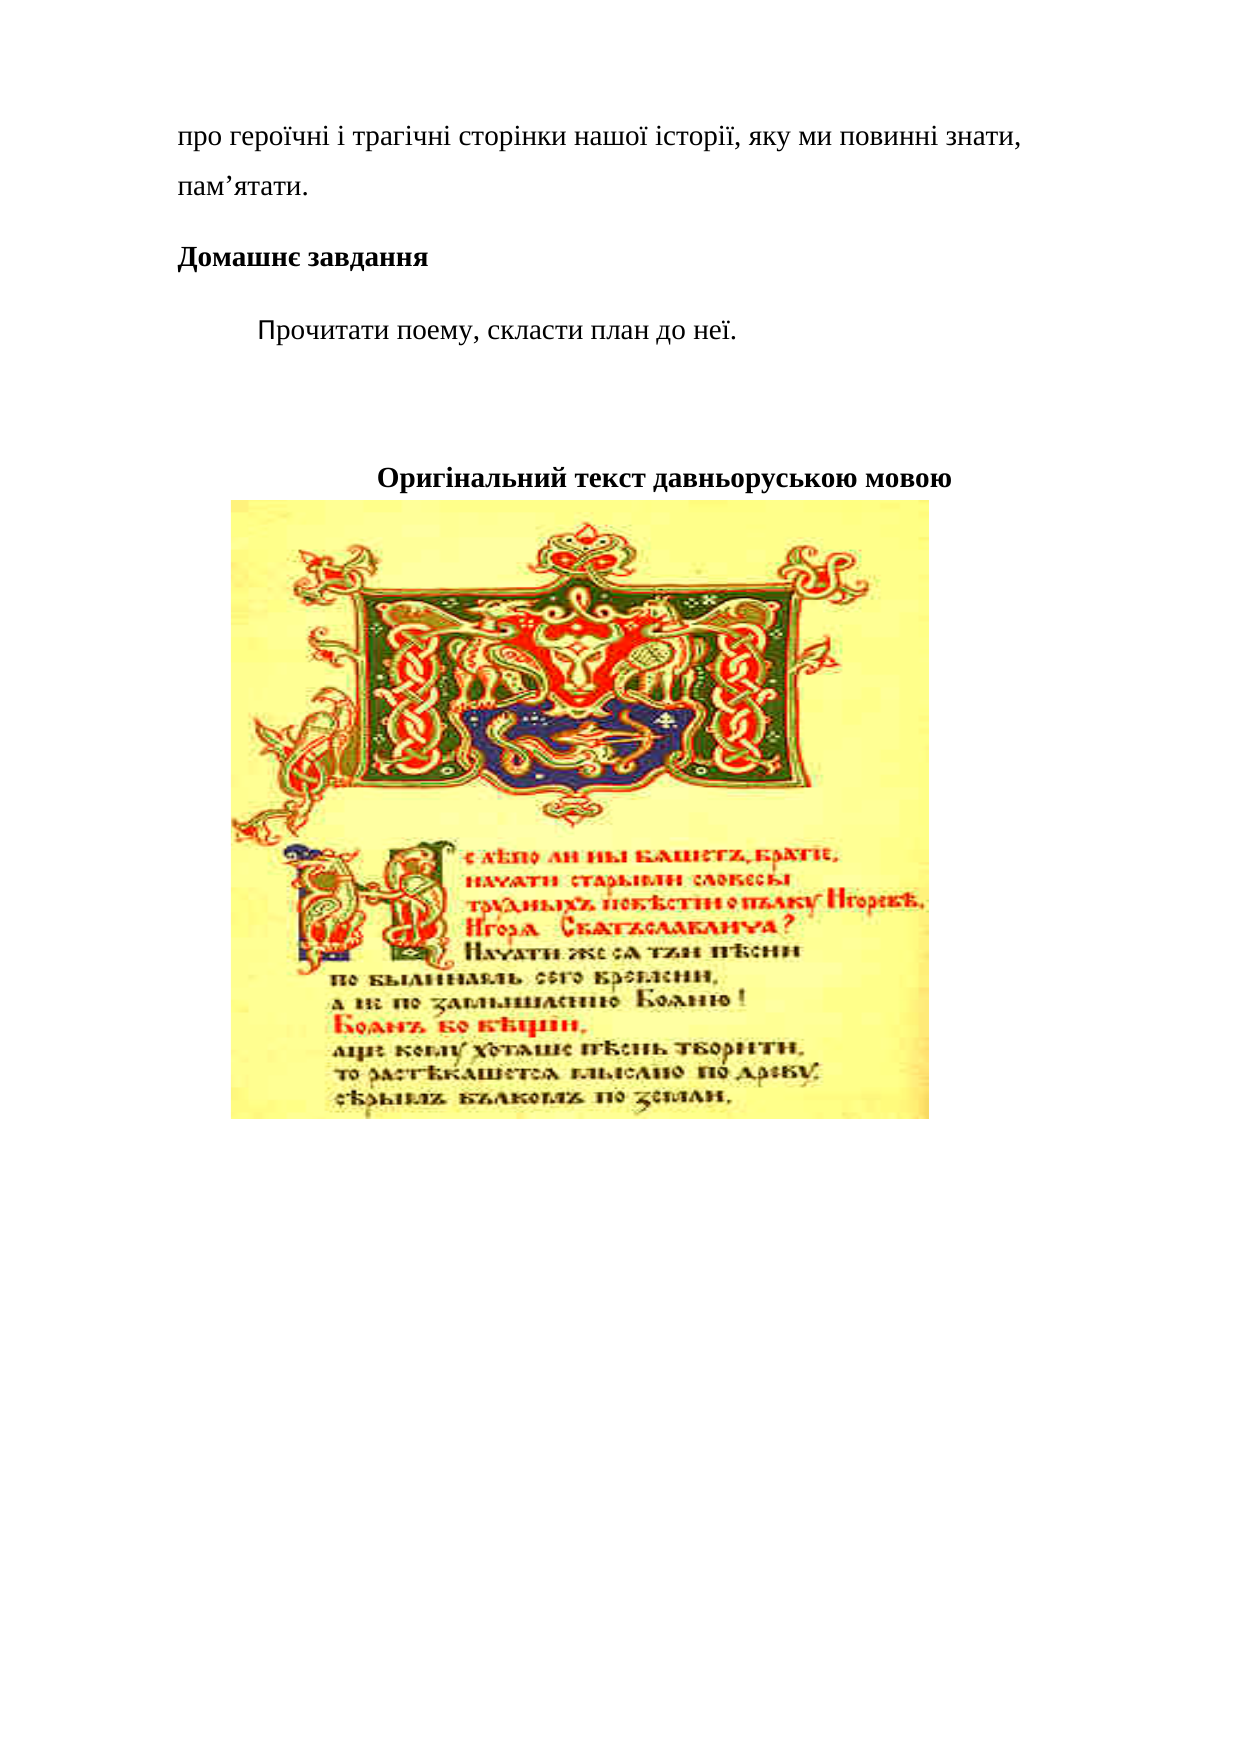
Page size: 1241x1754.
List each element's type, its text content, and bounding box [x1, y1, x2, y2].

subtitle Оригінальний текст давньоруською мовою [177, 460, 1152, 494]
table_header [231, 500, 973, 1153]
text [177, 118, 1152, 202]
text Домашнє завдання [177, 239, 1152, 273]
text Прочитати поему, скласти план до неї. [177, 311, 1152, 346]
